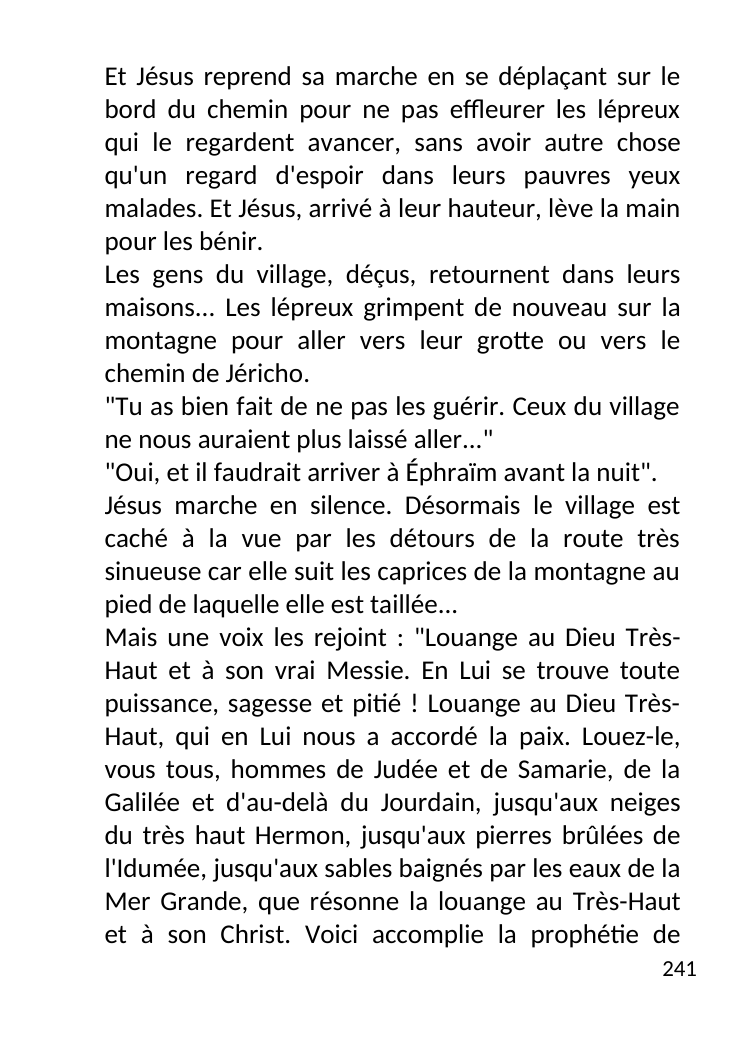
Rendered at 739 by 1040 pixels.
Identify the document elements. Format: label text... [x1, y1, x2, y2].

text Jésus marche en silence. Désormais le village est caché à la vue par les détours de la route très sinueuse car elle suit les caprices de la montagne au pied de laquelle elle est taillée... [104, 488, 681, 620]
text "Oui, et il faudrait arriver à Éphraïm avant la nuit". [104, 455, 681, 488]
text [104, 620, 681, 951]
text "Tu as bien fait de ne pas les guérir. Ceux du village ne nous auraient plus laissé aller..." [104, 389, 681, 455]
text Les gens du village, déçus, retournent dans leurs maisons... Les lépreux grimpent de nouveau sur la montagne pour aller vers leur grotte ou vers le chemin de Jéricho. [104, 257, 681, 389]
text Et Jésus reprend sa marche en se déplaçant sur le bord du chemin pour ne pas effleurer les lépreux qui le regardent avancer, sans avoir autre chose qu'un regard d'espoir dans leurs pauvres yeux malades. Et Jésus, arrivé à leur hauteur, lève la main pour les bénir. [104, 59, 681, 257]
